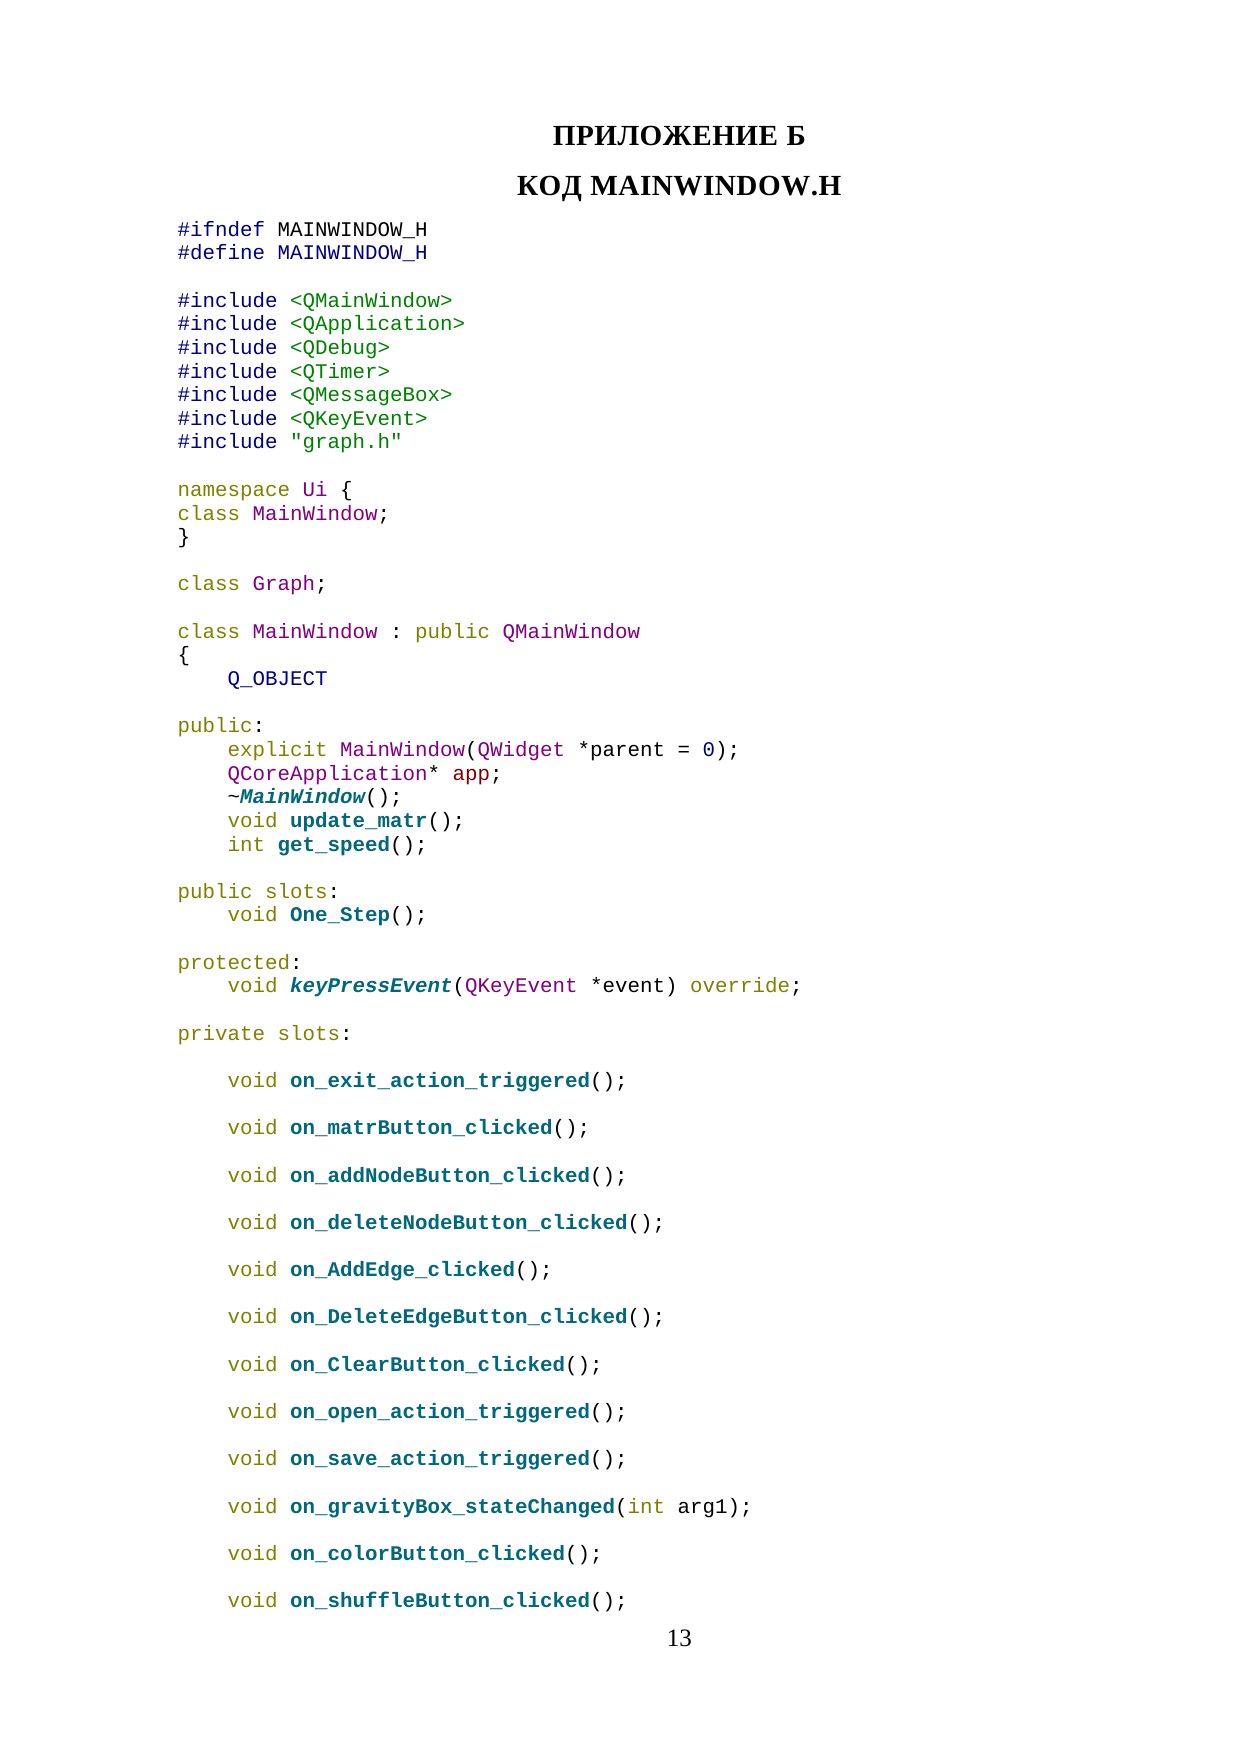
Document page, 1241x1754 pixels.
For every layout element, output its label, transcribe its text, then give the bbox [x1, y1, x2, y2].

text #include <QMessageBox> [177, 384, 1181, 408]
text int get_speed(); [177, 833, 1181, 857]
text class Graph; [177, 573, 1181, 597]
text protected: [177, 952, 1181, 975]
text private slots: [177, 1023, 1181, 1046]
text void on_DeleteEdgeButton_clicked(); [177, 1306, 1181, 1330]
text void update_matr(); [177, 810, 1181, 833]
text #include <QApplication> [177, 313, 1181, 337]
text #include <QMainWindow> [177, 290, 1181, 313]
text void on_exit_action_triggered(); [177, 1070, 1181, 1094]
text #include <QTimer> [177, 361, 1181, 384]
text namespace Ui { [177, 479, 1181, 502]
text #include "graph.h" [177, 432, 1181, 455]
text ~MainWindow(); [177, 786, 1181, 810]
text #define MAINWINDOW_H [177, 242, 1181, 266]
text #include <QKeyEvent> [177, 408, 1181, 432]
text void keyPressEvent(QKeyEvent *event) override; [177, 975, 1181, 999]
text void on_save_action_triggered(); [177, 1448, 1181, 1472]
text } [177, 526, 1181, 550]
text #include <QDebug> [177, 337, 1181, 361]
text Код MAINWINDOW.H [177, 168, 1181, 202]
text explicit MainWindow(QWidget *parent = 0); [177, 739, 1181, 763]
text Q_OBJECT [177, 668, 1181, 692]
text void on_ClearButton_clicked(); [177, 1354, 1181, 1377]
text Приложение Б [177, 118, 1181, 152]
text { [177, 644, 1181, 668]
text public slots: [177, 881, 1181, 904]
text void on_gravityBox_stateChanged(int arg1); [177, 1496, 1181, 1519]
text #ifndef MAINWINDOW_H [177, 219, 1181, 242]
text class MainWindow; [177, 502, 1181, 526]
text void on_addNodeButton_clicked(); [177, 1164, 1181, 1188]
text public: [177, 715, 1181, 739]
text void on_deleteNodeButton_clicked(); [177, 1212, 1181, 1236]
text void on_colorButton_clicked(); [177, 1543, 1181, 1567]
text void on_AddEdge_clicked(); [177, 1259, 1181, 1283]
text class MainWindow : public QMainWindow [177, 621, 1181, 644]
text void on_shuffleButton_clicked(); [177, 1590, 1181, 1614]
text QCoreApplication* app; [177, 763, 1181, 786]
text void on_open_action_triggered(); [177, 1401, 1181, 1425]
text void on_matrButton_clicked(); [177, 1117, 1181, 1141]
text void One_Step(); [177, 904, 1181, 928]
